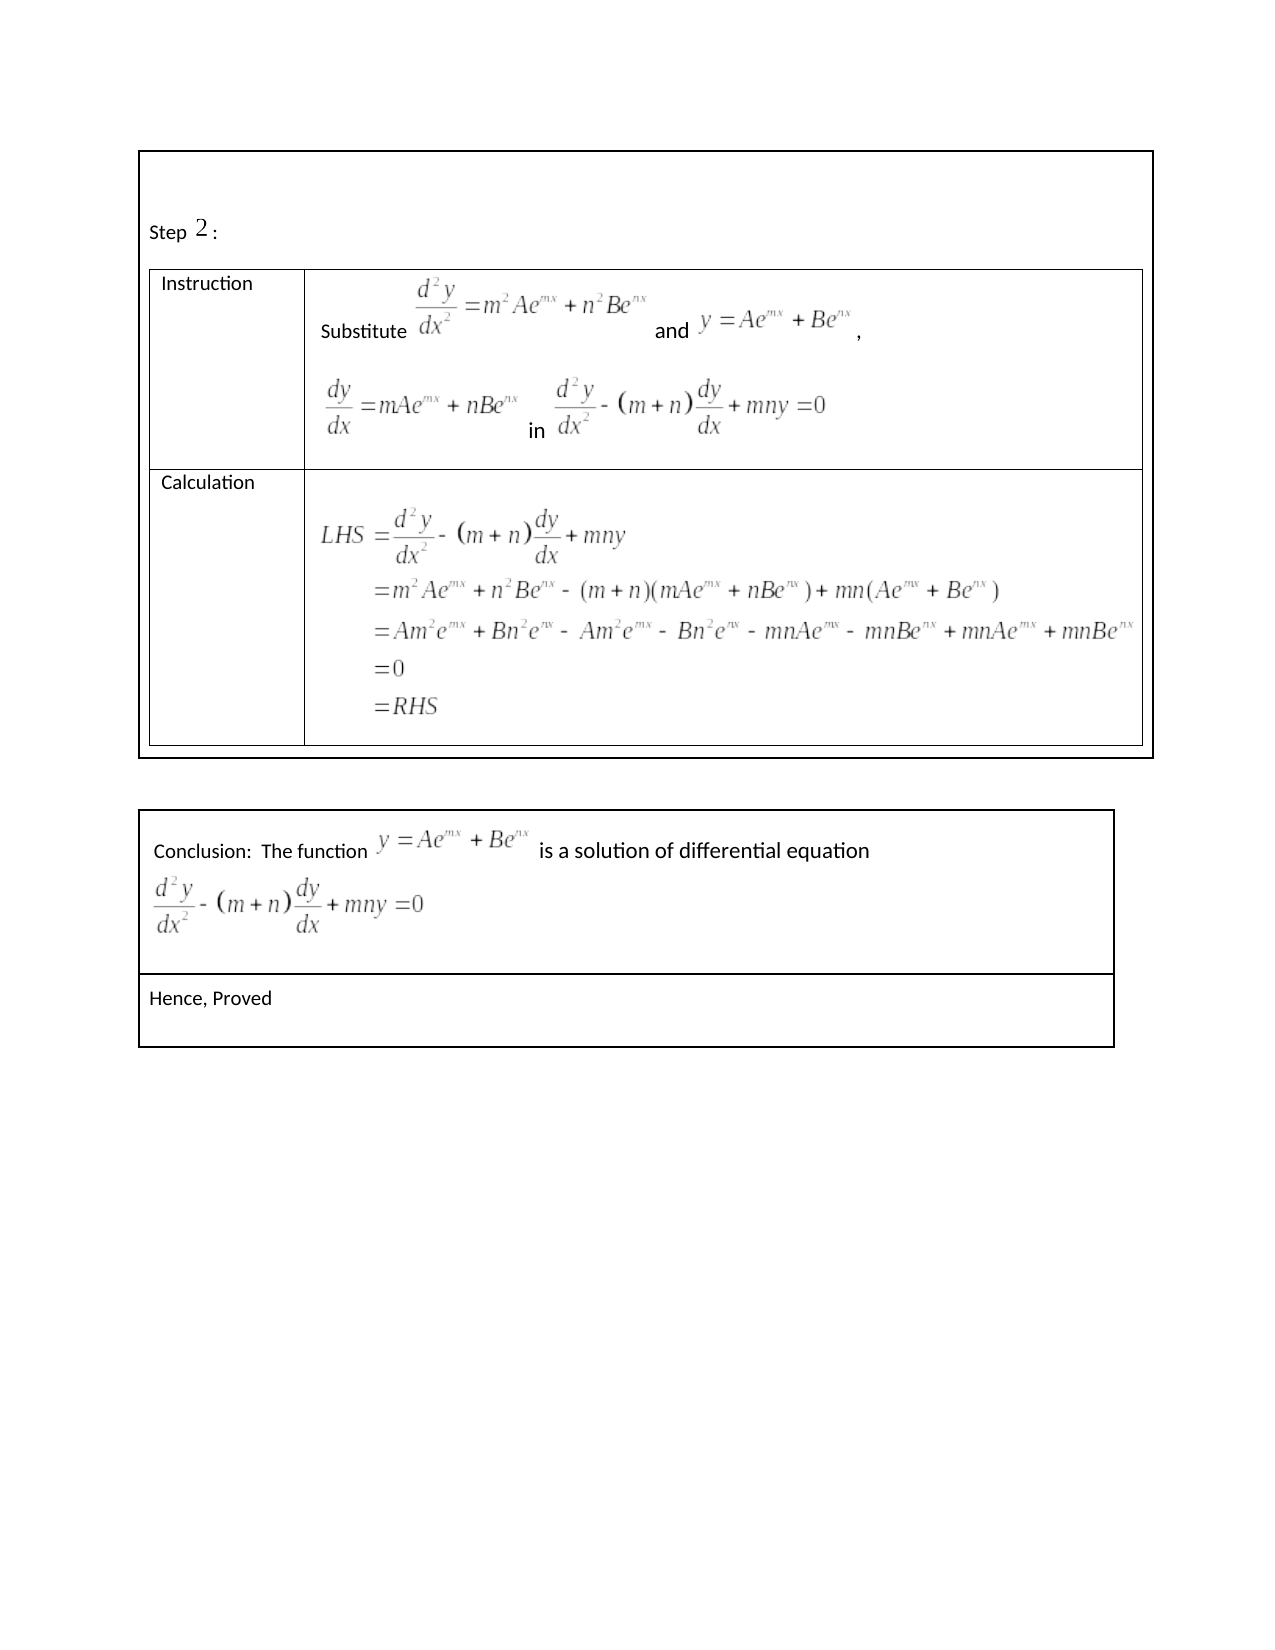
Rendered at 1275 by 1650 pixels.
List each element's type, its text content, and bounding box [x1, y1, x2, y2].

table_header Conclusion: The function is a solution of differential equation [140, 811, 1113, 973]
table_cell Hence, Proved [140, 975, 1113, 1046]
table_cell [140, 152, 1152, 757]
